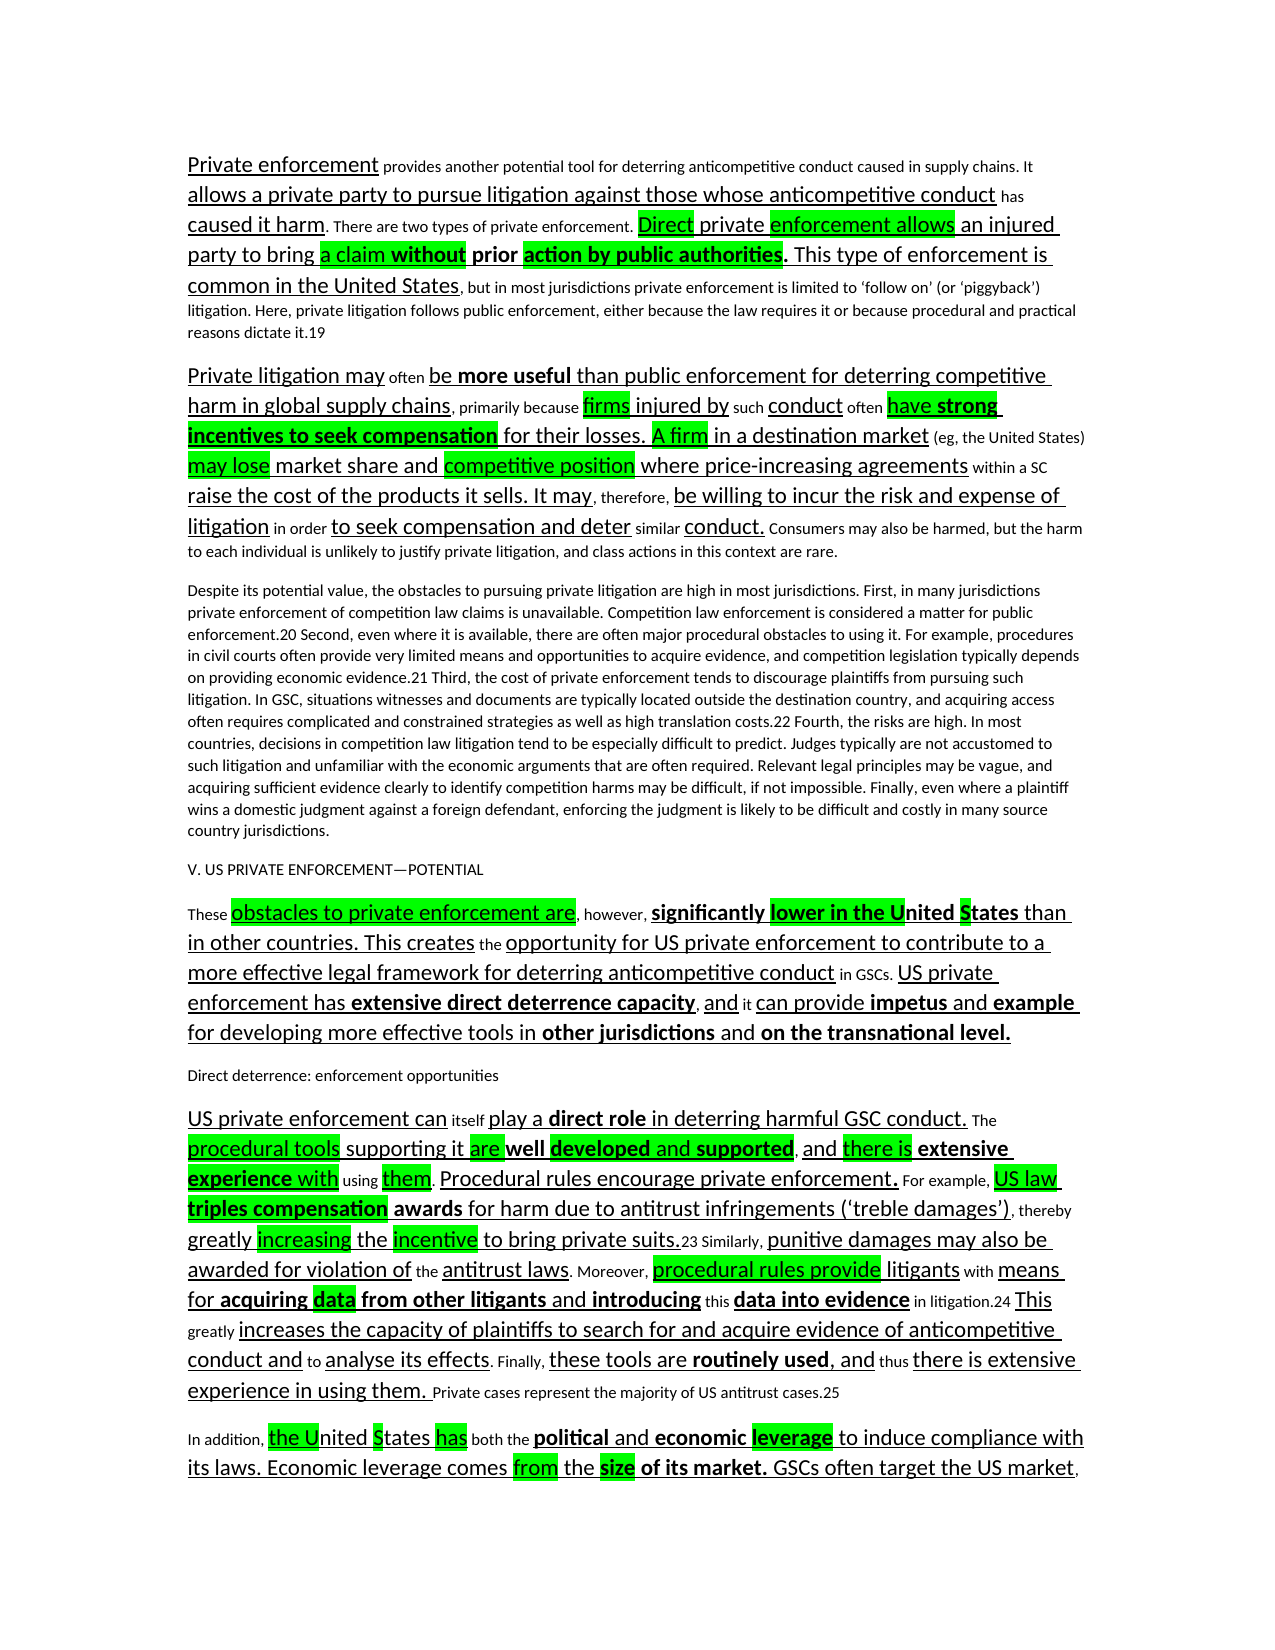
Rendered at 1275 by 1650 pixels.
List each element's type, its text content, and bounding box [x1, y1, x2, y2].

text Private enforcement provides another potential tool for deterring anticompetitive conduct caused in supply chains. It allows a private party to pursue litigation against those whose anticompetitive conduct has caused it harm. There are two types of private enforcement. Direct private enforcement allows an injured party to bring a claim without prior action by public authorities. This type of enforcement is common in the United States, but in most jurisdictions private enforcement is limited to ‘follow on’ (or ‘piggyback’) litigation. Here, private litigation follows public enforcement, either because the law requires it or because procedural and practical reasons dictate it.19 [187, 150, 1087, 343]
text V. US PRIVATE ENFORCEMENT—POTENTIAL [187, 859, 1087, 879]
text Despite its potential value, the obstacles to pursuing private litigation are high in most jurisdictions. First, in many jurisdictions private enforcement of competition law claims is unavailable. Competition law enforcement is considered a matter for public enforcement.20 Second, even where it is available, there are often major procedural obstacles to using it. For example, procedures in civil courts often provide very limited means and opportunities to acquire evidence, and competition legislation typically depends on providing economic evidence.21 Third, the cost of private enforcement tends to discourage plaintiffs from pursuing such litigation. In GSC, situations witnesses and documents are typically located outside the destination country, and acquiring access often requires complicated and constrained strategies as well as high translation costs.22 Fourth, the risks are high. In most countries, decisions in competition law litigation tend to be especially difficult to predict. Judges typically are not accustomed to such litigation and unfamiliar with the economic arguments that are often required. Relevant legal principles may be vague, and acquiring sufficient evidence clearly to identify competition harms may be difficult, if not impossible. Finally, even where a plaintiff wins a domestic judgment against a foreign defendant, enforcing the judgment is likely to be difficult and costly in many source country jurisdictions. [187, 580, 1087, 841]
text Direct deterrence: enforcement opportunities [187, 1065, 1087, 1086]
text US private enforcement can itself play a direct role in deterring harmful GSC conduct. The procedural tools supporting it are well developed and supported, and there is extensive experience with using them. Procedural rules encourage private enforcement. For example, US law triples compensation awards for harm due to antitrust infringements (‘treble damages’), thereby greatly increasing the incentive to bring private suits.23 Similarly, punitive damages may also be awarded for violation of the antitrust laws. Moreover, procedural rules provide litigants with means for acquiring data from other litigants and introducing this data into evidence in litigation.24 This greatly increases the capacity of plaintiffs to search for and acquire evidence of anticompetitive conduct and to analyse its effects. Finally, these tools are routinely used, and thus there is extensive experience in using them. Private cases represent the majority of US antitrust cases.25 [187, 1104, 1087, 1404]
text Private litigation may often be more useful than public enforcement for deterring competitive harm in global supply chains, primarily because firms injured by such conduct often have strong incentives to seek compensation for their losses. A firm in a destination market (eg, the United States) may lose market share and competitive position where price-increasing agreements within a SC raise the cost of the products it sells. It may, therefore, be willing to incur the risk and expense of litigation in order to seek compensation and deter similar conduct. Consumers may also be harmed, but the harm to each individual is unlikely to justify private litigation, and class actions in this context are rare. [187, 361, 1087, 562]
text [187, 1423, 1087, 1481]
text These obstacles to private enforcement are, however, significantly lower in the United States than in other countries. This creates the opportunity for US private enforcement to contribute to a more effective legal framework for deterring anticompetitive conduct in GSCs. US private enforcement has extensive direct deterrence capacity, and it can provide impetus and example for developing more effective tools in other jurisdictions and on the transnational level. [187, 898, 1087, 1047]
